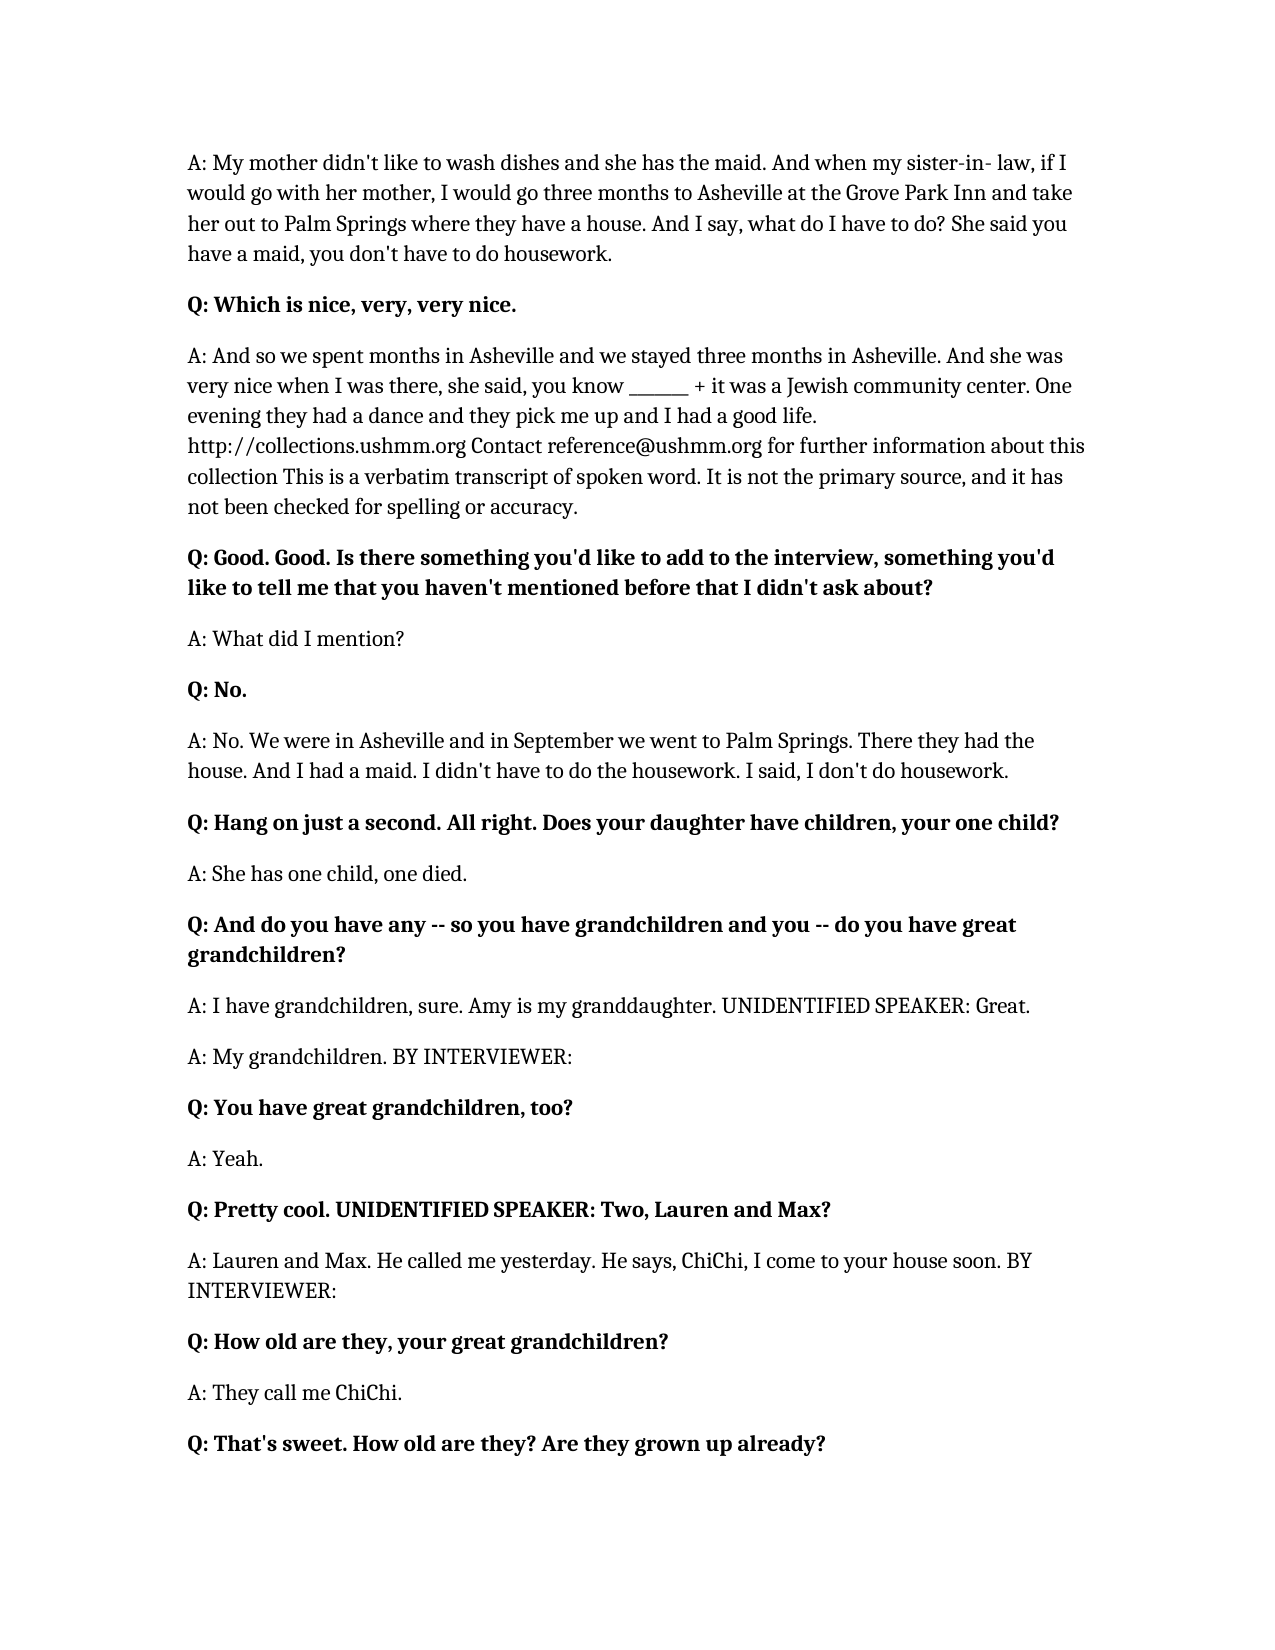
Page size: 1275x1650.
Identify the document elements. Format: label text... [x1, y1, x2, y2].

text Q: No. [187, 677, 1087, 703]
text Q: Hang on just a second. All right. Does your daughter have children, your one child? [187, 809, 1087, 836]
text Q: That's sweet. How old are they? Are they grown up already? [187, 1431, 1087, 1458]
text A: And so we spent months in Asheville and we stayed three months in Asheville. And she was very nice when I was there, she said, you know _______ + it was a Jewish community center. One evening they had a dance and they pick me up and I had a good life. http://collections.ushmm.org Contact reference@ushmm.org for further information about this collection This is a verbatim transcript of spoken word. It is not the primary source, and it has not been checked for spelling or accuracy. [187, 343, 1087, 520]
text A: Yeah. [187, 1146, 1087, 1172]
text A: I have grandchildren, sure. Amy is my granddaughter. UNIDENTIFIED SPEAKER: Great. [187, 993, 1087, 1019]
text A: Lauren and Max. He called me yesterday. He says, ChiChi, I come to your house soon. BY INTERVIEWER: [187, 1248, 1087, 1304]
text Q: You have great grandchildren, too? [187, 1095, 1087, 1121]
text Q: And do you have any -- so you have grandchildren and you -- do you have great grandchildren? [187, 911, 1087, 968]
text A: What did I mention? [187, 626, 1087, 652]
text A: She has one child, one died. [187, 860, 1087, 887]
text A: No. We were in Asheville and in September we went to Palm Springs. There they had the house. And I had a maid. I didn't have to do the housework. I said, I don't do housework. [187, 728, 1087, 785]
text Q: Good. Good. Is there something you'd like to add to the interview, something you'd like to tell me that you haven't mentioned before that I didn't ask about? [187, 545, 1087, 601]
text Q: Pretty cool. UNIDENTIFIED SPEAKER: Two, Lauren and Max? [187, 1197, 1087, 1223]
text A: My mother didn't like to wash dishes and she has the maid. And when my sister-in- law, if I would go with her mother, I would go three months to Asheville at the Grove Park Inn and take her out to Palm Springs where they have a house. And I say, what do I have to do? She said you have a maid, you don't have to do housework. [187, 150, 1087, 267]
text Q: How old are they, your great grandchildren? [187, 1329, 1087, 1356]
text Q: Which is nice, very, very nice. [187, 292, 1087, 318]
text A: They call me ChiChi. [187, 1380, 1087, 1407]
text A: My grandchildren. BY INTERVIEWER: [187, 1044, 1087, 1070]
